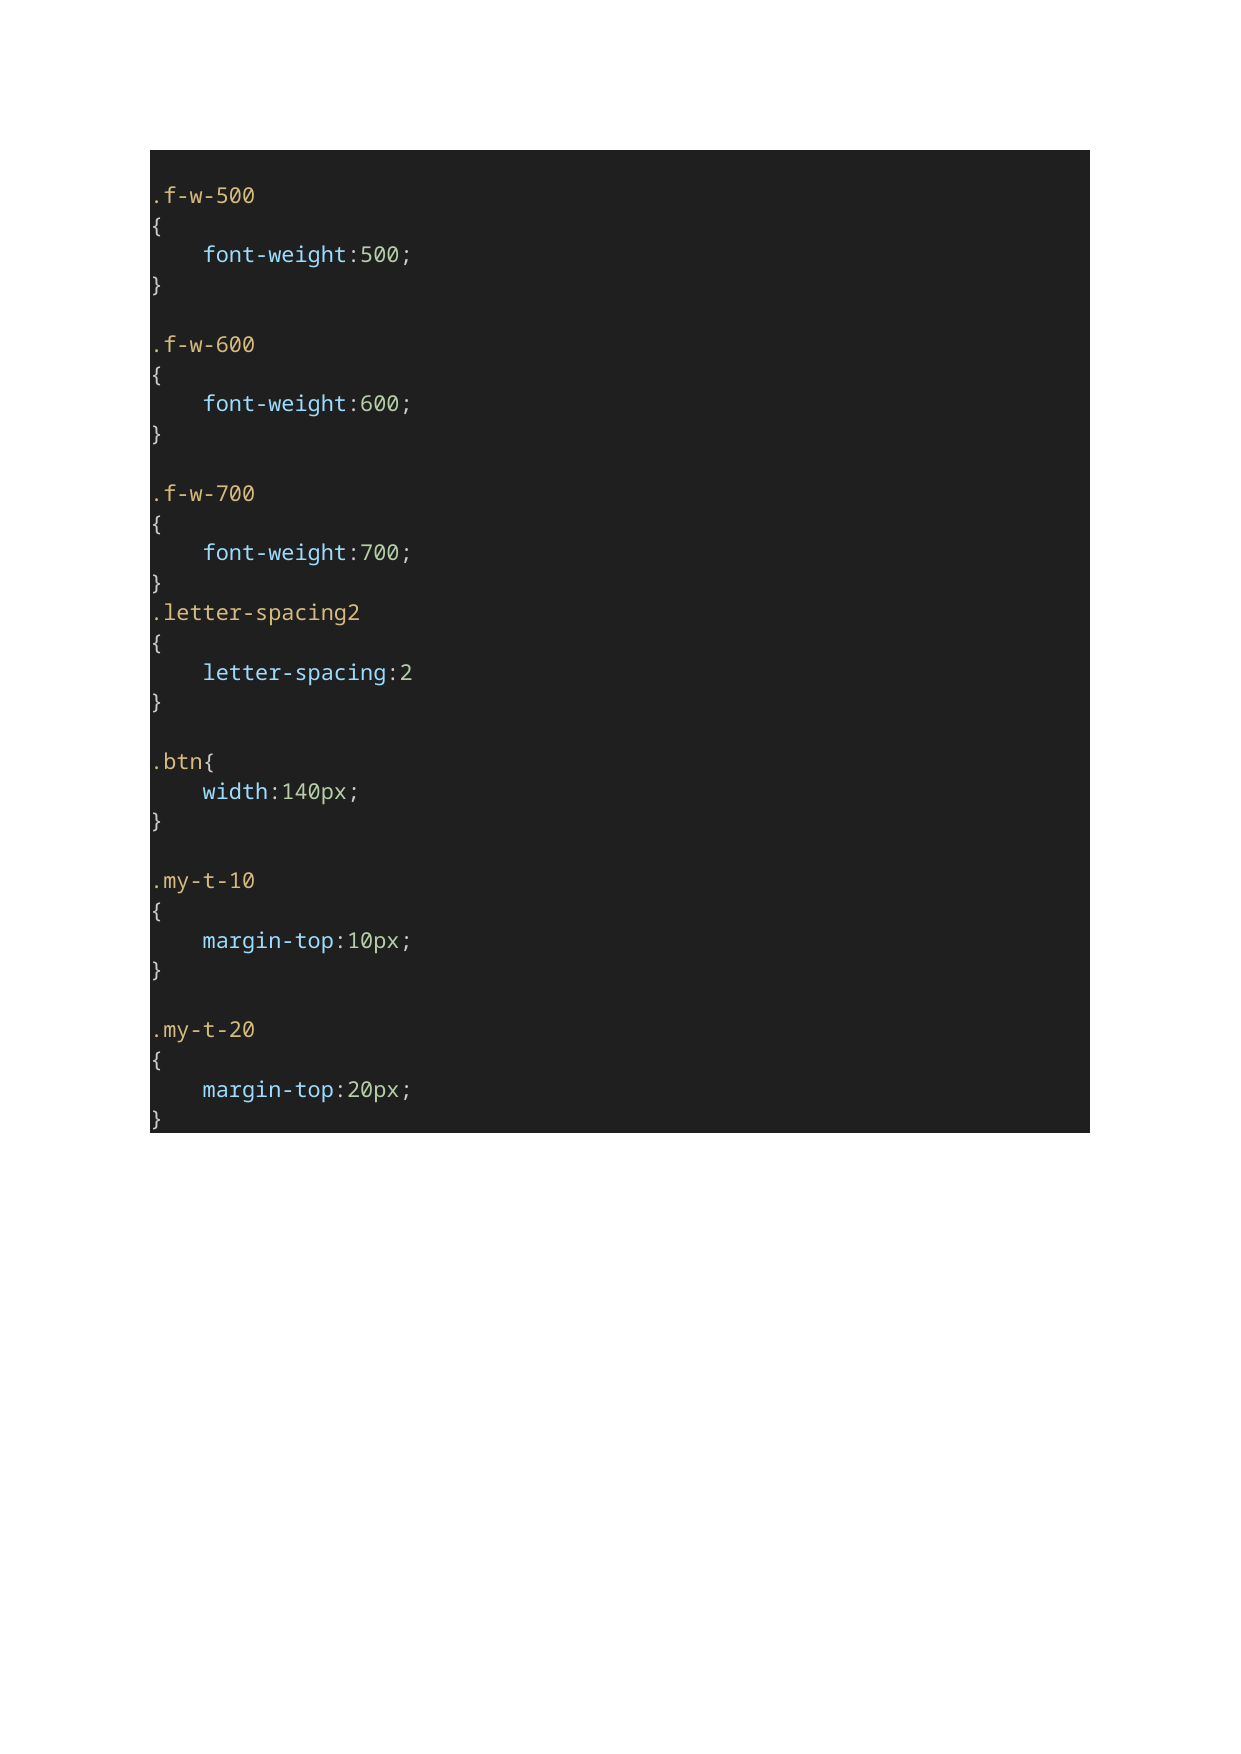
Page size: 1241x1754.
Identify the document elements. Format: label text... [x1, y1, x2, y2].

text width:140px; [150, 776, 1090, 805]
text } [150, 567, 1090, 597]
text { [150, 895, 1090, 924]
text font-weight:600; [150, 388, 1090, 418]
text } [150, 418, 1090, 448]
text margin-top:20px; [150, 1073, 1090, 1103]
text .my-t-10 [150, 865, 1090, 895]
text font-weight:500; [150, 239, 1090, 269]
text } [150, 1103, 1090, 1133]
text .f-w-600 [150, 329, 1090, 358]
text .f-w-500 [150, 180, 1090, 209]
text .my-t-20 [150, 1014, 1090, 1044]
text } [150, 954, 1090, 984]
text .letter-spacing2 [150, 597, 1090, 627]
text letter-spacing:2 [150, 656, 1090, 686]
text .btn{ [150, 746, 1090, 776]
text { [150, 358, 1090, 388]
text .f-w-700 [150, 478, 1090, 507]
text { [150, 209, 1090, 239]
text { [150, 627, 1090, 656]
text } [150, 686, 1090, 716]
text } [150, 805, 1090, 835]
text font-weight:700; [150, 537, 1090, 567]
text } [150, 269, 1090, 299]
text { [150, 1044, 1090, 1073]
text { [150, 507, 1090, 537]
text margin-top:10px; [150, 924, 1090, 954]
